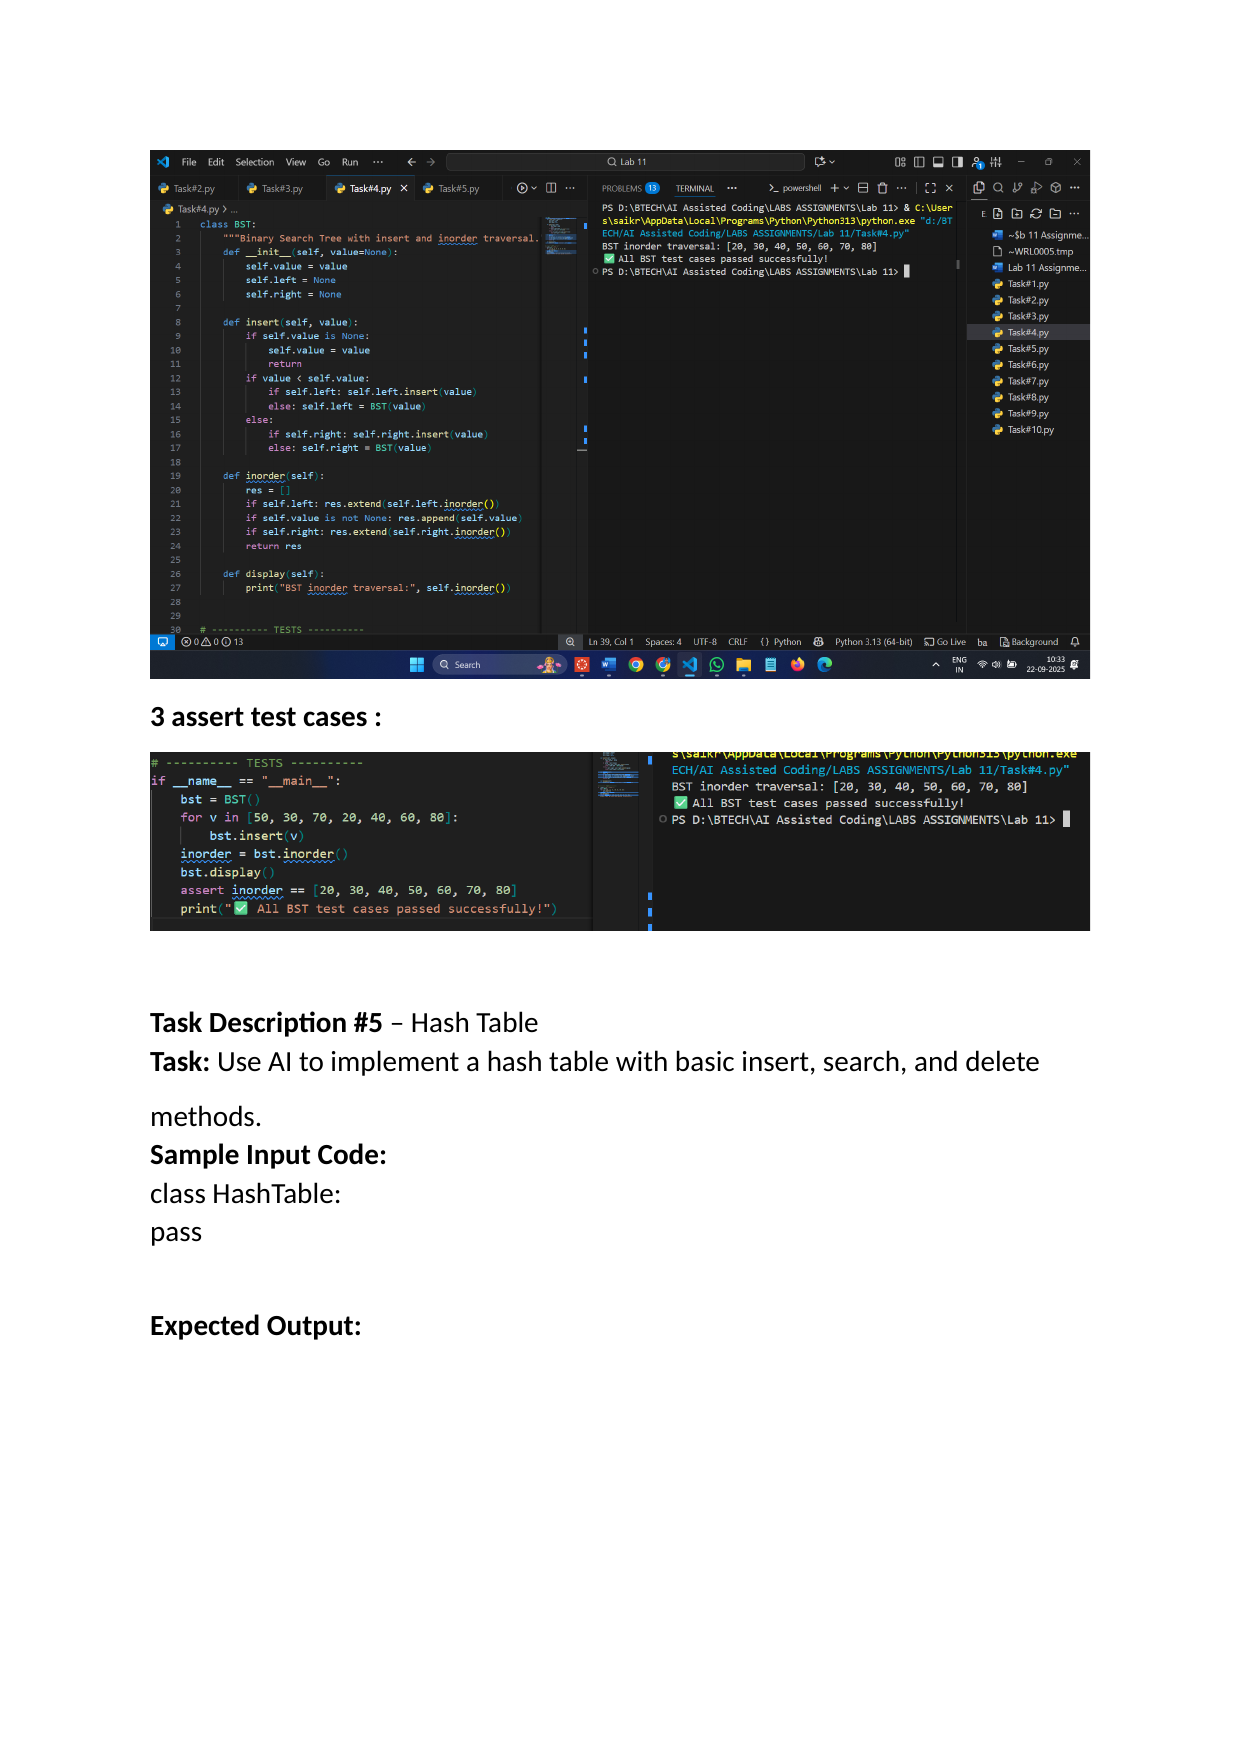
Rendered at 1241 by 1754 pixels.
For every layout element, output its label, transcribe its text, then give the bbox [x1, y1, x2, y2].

text 3 assert test cases : [150, 698, 1090, 733]
picture [150, 150, 1091, 679]
text Task Description #5 – Hash Table Task: Use AI to implement a hash table with basic insert, search, and delete [150, 1004, 1090, 1078]
text methods. Sample Input Code: class HashTable: pass [150, 1098, 1090, 1249]
picture [150, 752, 1091, 931]
text Expected Output: [150, 1268, 1090, 1342]
